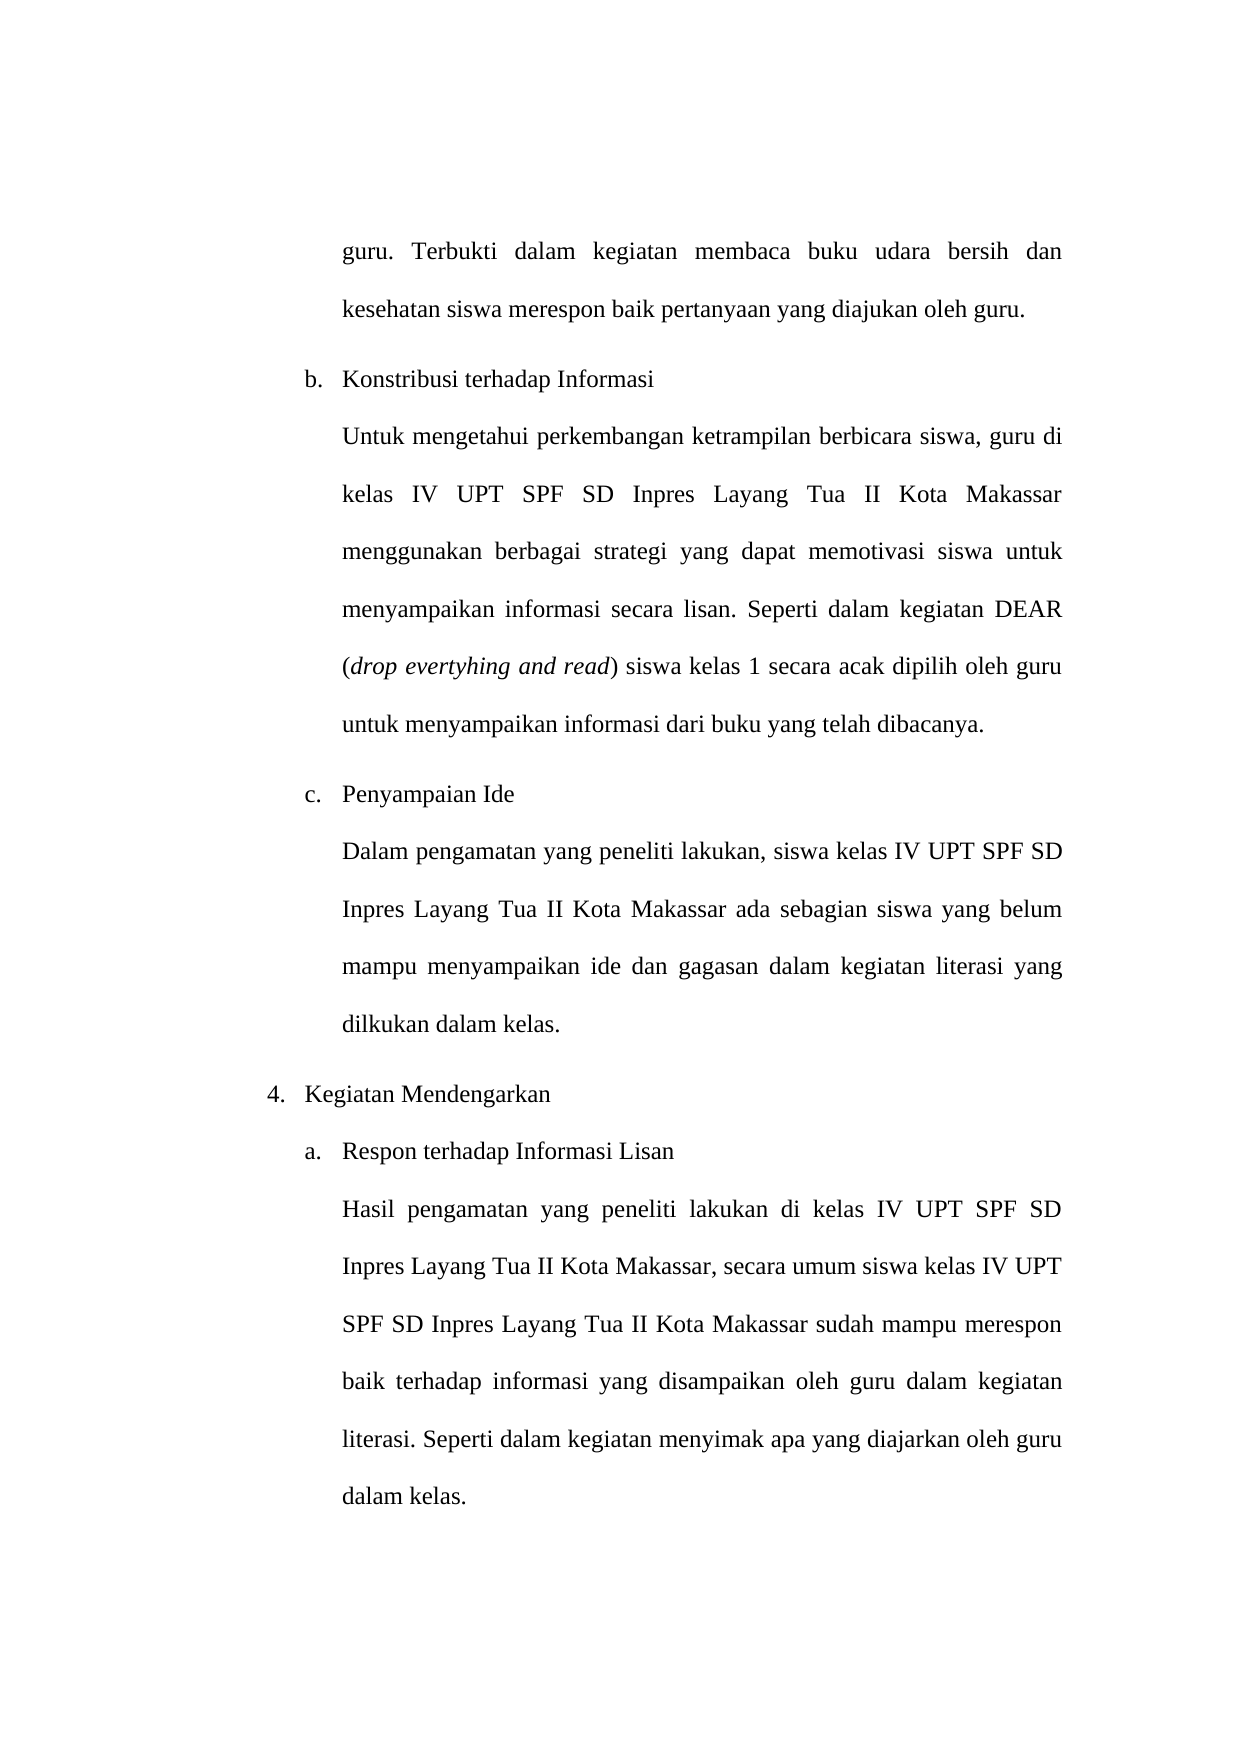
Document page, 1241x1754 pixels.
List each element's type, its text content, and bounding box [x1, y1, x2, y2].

list Respon terhadap Informasi Lisan [304, 1136, 1063, 1165]
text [342, 236, 1063, 322]
list Kegiatan Mendengarkan [267, 1079, 1063, 1107]
text Untuk mengetahui perkembangan ketrampilan berbicara siswa, guru di kelas IV UPT SPF SD Inpres Layang Tua II Kota Makassar menggunakan berbagai strategi yang dapat memotivasi siswa untuk menyampaikan informasi secara lisan. Seperti dalam kegiatan DEAR (drop evertyhing and read) siswa kelas 1 secara acak dipilih oleh guru untuk menyampaikan informasi dari buku yang telah dibacanya. [342, 421, 1063, 737]
list Konstribusi terhadap Informasi [304, 364, 1063, 392]
text Hasil pengamatan yang peneliti lakukan di kelas IV UPT SPF SD Inpres Layang Tua II Kota Makassar, secara umum siswa kelas IV UPT SPF SD Inpres Layang Tua II Kota Makassar sudah mampu merespon baik terhadap informasi yang disampaikan oleh guru dalam kegiatan literasi. Seperti dalam kegiatan menyimak apa yang diajarkan oleh guru dalam kelas. [342, 1194, 1063, 1510]
list Penyampaian Ide [304, 779, 1063, 807]
text Dalam pengamatan yang peneliti lakukan, siswa kelas IV UPT SPF SD Inpres Layang Tua II Kota Makassar ada sebagian siswa yang belum mampu menyampaikan ide dan gagasan dalam kegiatan literasi yang dilkukan dalam kelas. [342, 836, 1063, 1037]
